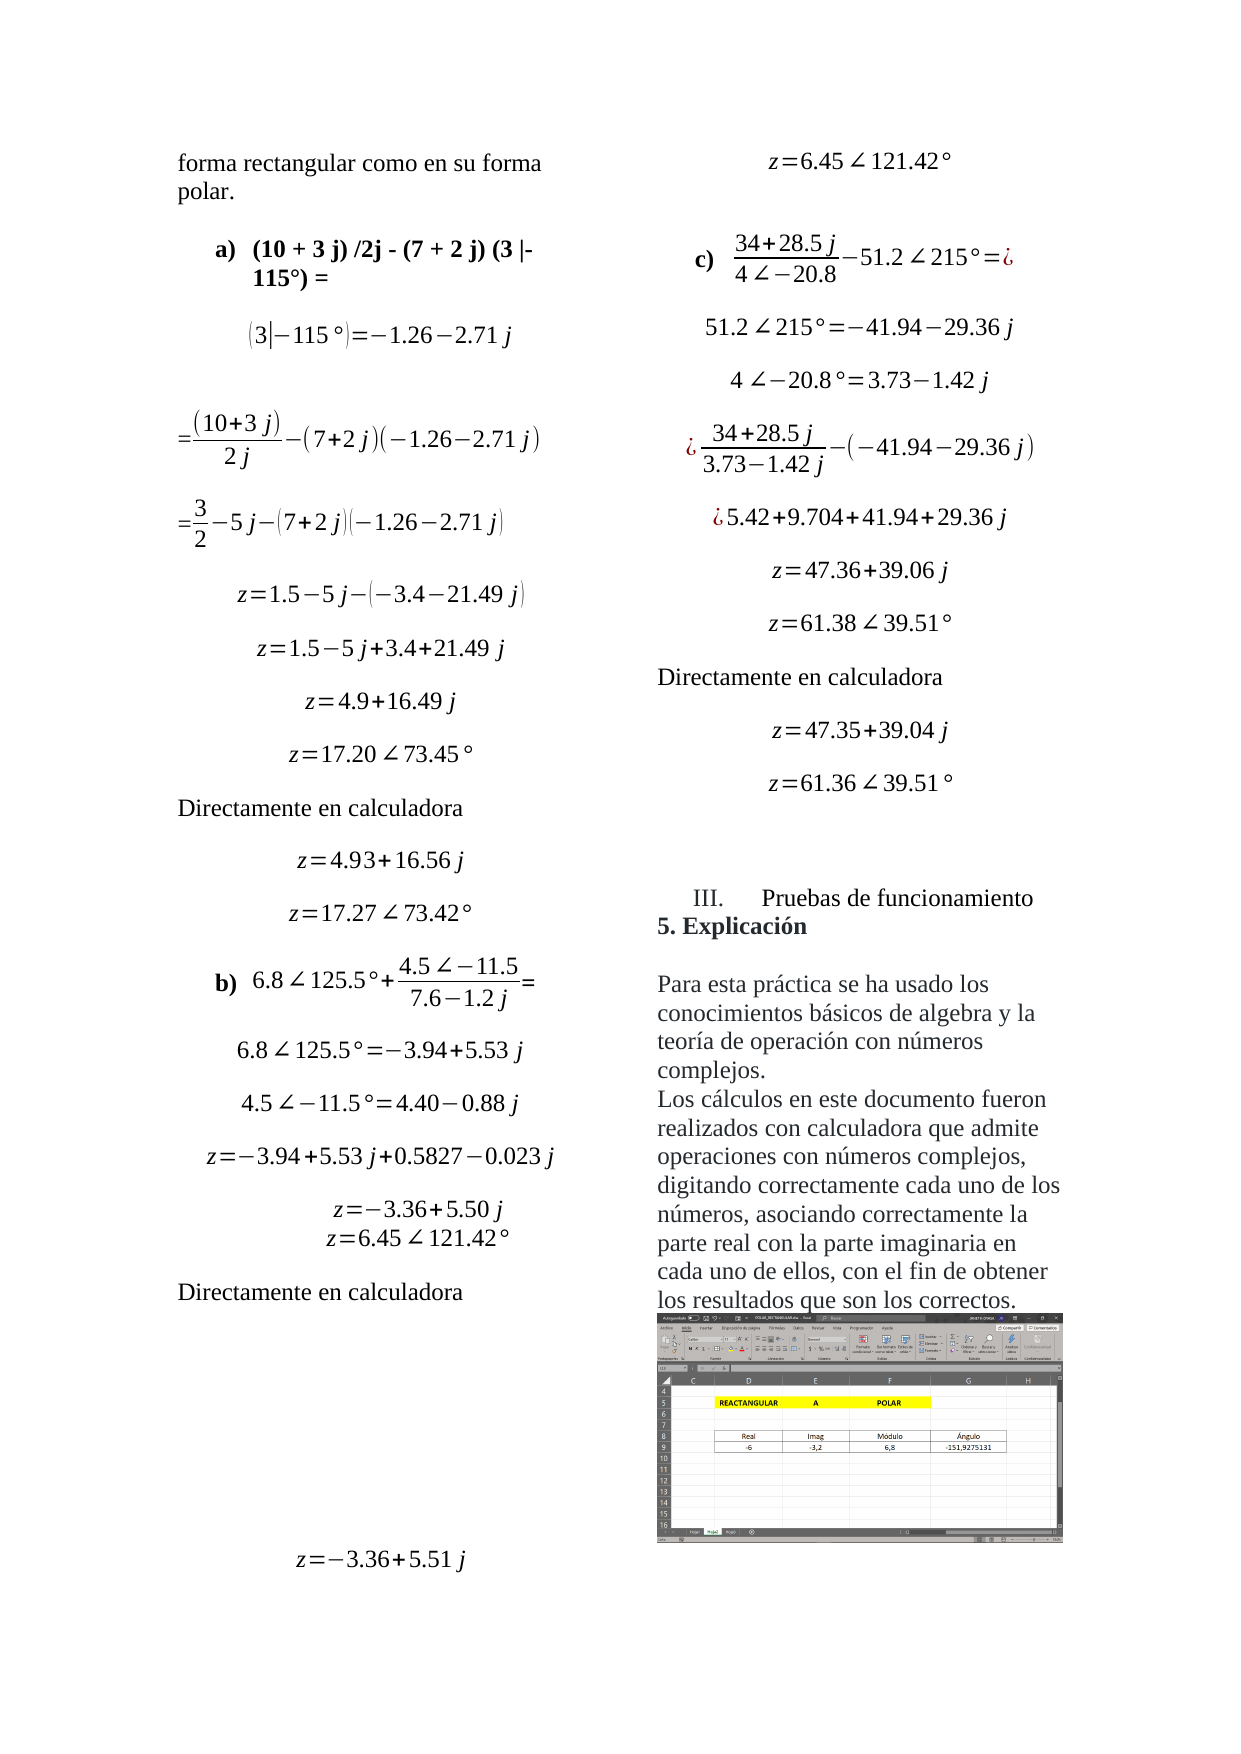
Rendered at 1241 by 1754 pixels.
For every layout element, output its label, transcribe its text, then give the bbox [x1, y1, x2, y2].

text Directamente en calculadora [177, 1277, 583, 1306]
text Directamente en calculadora [177, 793, 583, 822]
list Pruebas de funcionamiento [694, 883, 1063, 911]
list (10 + 3 j) /2j - (7 + 2 j) (3 |-115°) = [215, 234, 583, 291]
picture [657, 1313, 1063, 1543]
text forma rectangular como en su forma polar. [177, 148, 583, 205]
text = [177, 494, 583, 553]
text Para esta práctica se ha usado los conocimientos básicos de algebra y la teoría de operación con números complejos. [657, 969, 1063, 1084]
text Directamente en calculadora [657, 662, 1063, 691]
text 5. Explicación [657, 911, 1063, 940]
list = [215, 953, 583, 1012]
text Los cálculos en este documento fueron realizados con calculadora que admite operaciones con números complejos, digitando correctamente cada uno de los números, asociando correctamente la parte real con la parte imaginaria en cada uno de ellos, con el fin de obtener los resultados que son los correctos. [657, 1084, 1063, 1313]
text = [177, 408, 583, 469]
